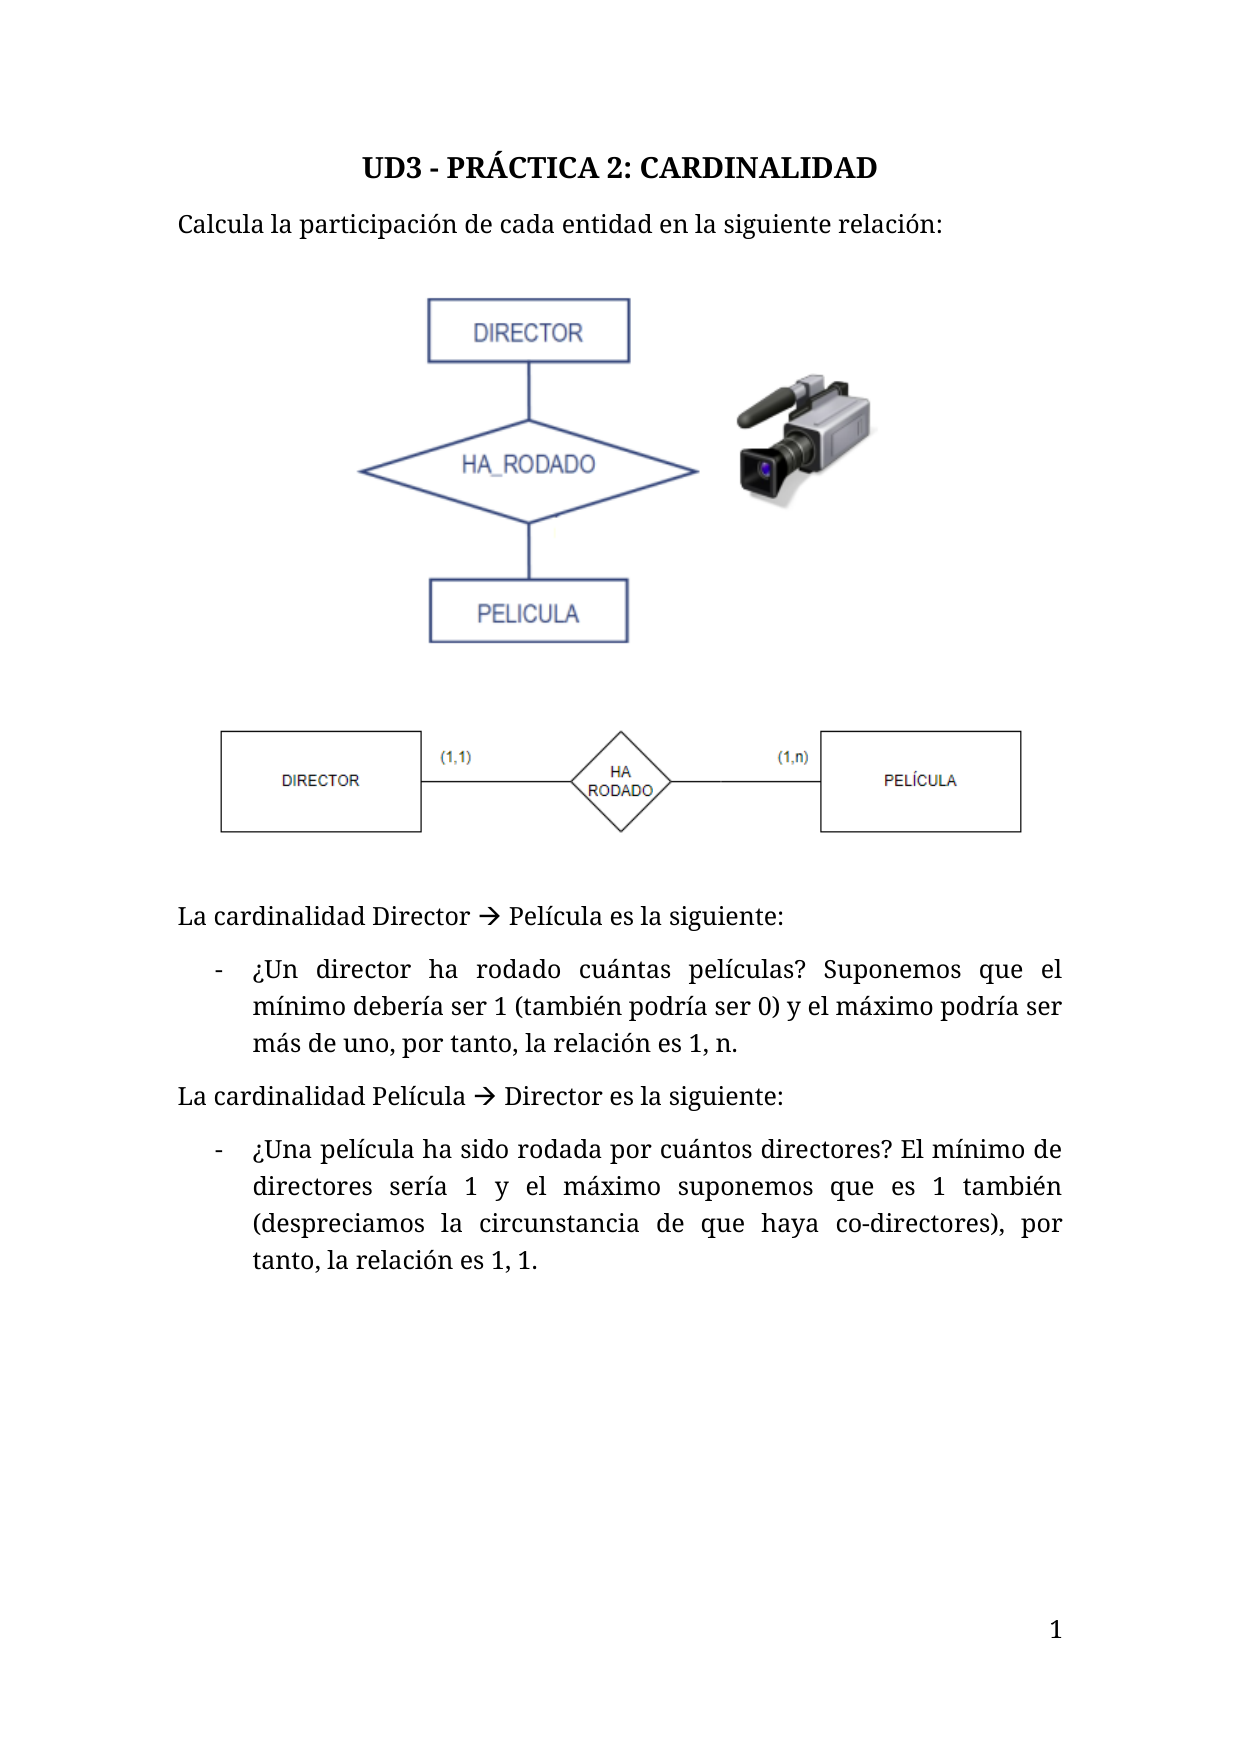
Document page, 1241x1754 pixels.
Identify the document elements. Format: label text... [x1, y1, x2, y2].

list ¿Una película ha sido rodada por cuántos directores? El mínimo de directores sería 1 y el máximo suponemos que es 1 también (despreciamos la circunstancia de que haya co-directores), por tanto, la relación es 1, 1. [215, 1132, 1063, 1276]
picture [177, 688, 1063, 879]
text La cardinalidad Director Película es la siguiente: [177, 898, 1063, 932]
picture [304, 253, 936, 673]
text La cardinalidad Película Director es la siguiente: [177, 1079, 1063, 1113]
text UD3 - PRÁCTICA 2: CARDINALIDAD [177, 148, 1063, 187]
list ¿Un director ha rodado cuántas películas? Suponemos que el mínimo debería ser 1 (también podría ser 0) y el máximo podría ser más de uno, por tanto, la relación es 1, n. [215, 952, 1063, 1059]
text Calcula la participación de cada entidad en la siguiente relación: [177, 207, 1063, 241]
